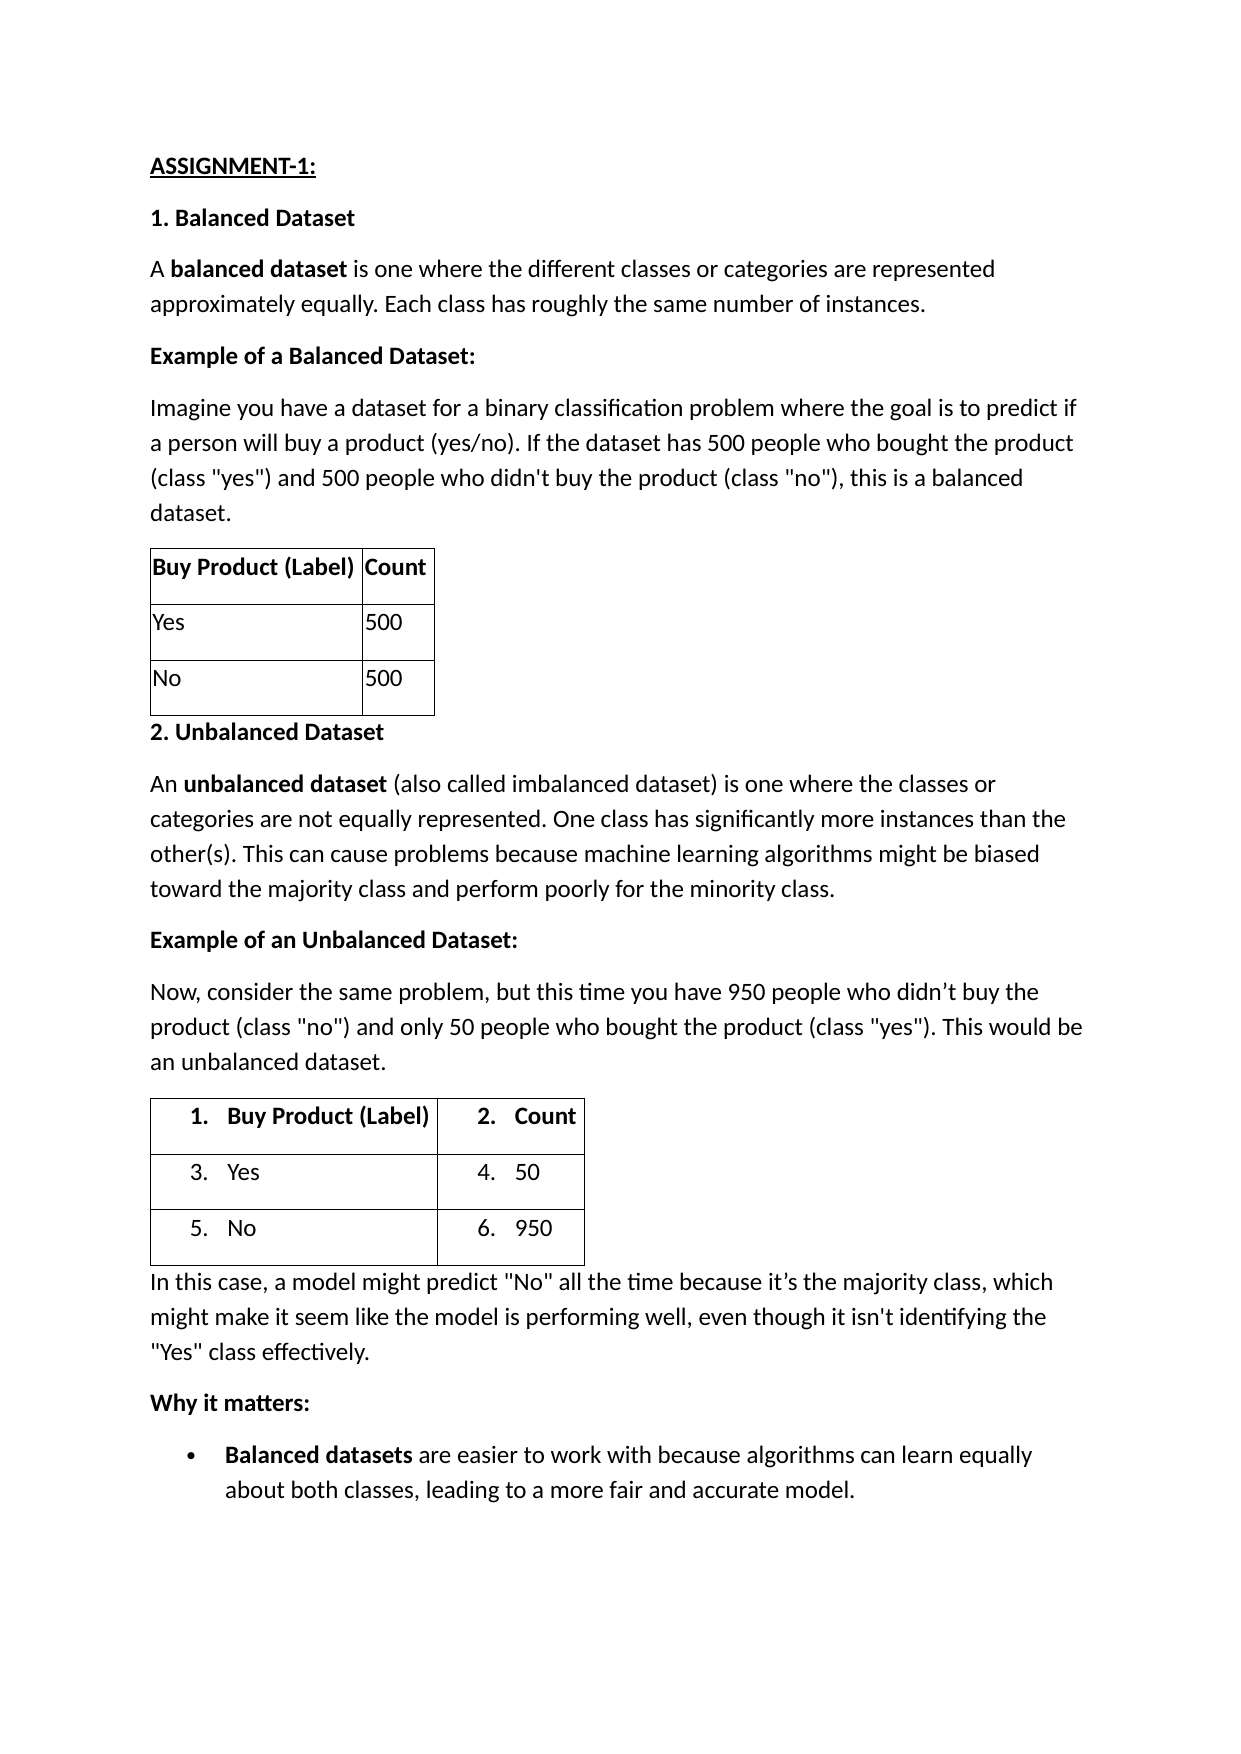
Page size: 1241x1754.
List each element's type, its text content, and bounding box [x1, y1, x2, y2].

table_header Buy Product (Label) [151, 549, 362, 604]
table_cell 950 [438, 1210, 584, 1265]
text In this case, a model might predict "No" all the time because it’s the majority class, which might make it seem like the model is performing well, even though it isn't identifying the "Yes" class effectively. [150, 1266, 1090, 1366]
table_cell No [151, 661, 362, 715]
table_cell Yes [151, 1155, 437, 1209]
text 2. Unbalanced Dataset [150, 716, 1090, 747]
text Imagine you have a dataset for a binary classification problem where the goal is to predict if a person will buy a product (yes/no). If the dataset has 500 people who bought the product (class "yes") and 500 people who didn't buy the product (class "no"), this is a balanced dataset. [150, 392, 1090, 527]
table_header Count [363, 549, 434, 604]
table_header Buy Product (Label) [151, 1099, 437, 1153]
text A balanced dataset is one where the different classes or categories are represented approximately equally. Each class has roughly the same number of instances. [150, 253, 1090, 319]
text Example of a Balanced Dataset: [150, 340, 1090, 371]
list Balanced datasets are easier to work with because algorithms can learn equally about both classes, leading to a more fair and accurate model. [187, 1439, 1090, 1505]
text Now, consider the same problem, but this time you have 950 people who didn’t buy the product (class "no") and only 50 people who bought the product (class "yes"). This would be an unbalanced dataset. [150, 976, 1090, 1077]
text An unbalanced dataset (also called imbalanced dataset) is one where the classes or categories are not equally represented. One class has significantly more instances than the other(s). This can cause problems because machine learning algorithms might be biased toward the majority class and perform poorly for the minority class. [150, 768, 1090, 903]
text Example of an Unbalanced Dataset: [150, 924, 1090, 955]
table_header Count [438, 1099, 584, 1153]
table_cell 50 [438, 1155, 584, 1209]
table_cell Yes [151, 605, 362, 659]
text Why it matters: [150, 1387, 1090, 1418]
table_cell No [151, 1210, 437, 1265]
text 1. Balanced Dataset [150, 202, 1090, 232]
text ASSIGNMENT-1: [150, 150, 1090, 181]
table_cell 500 [363, 661, 434, 715]
table_cell 500 [363, 605, 434, 659]
